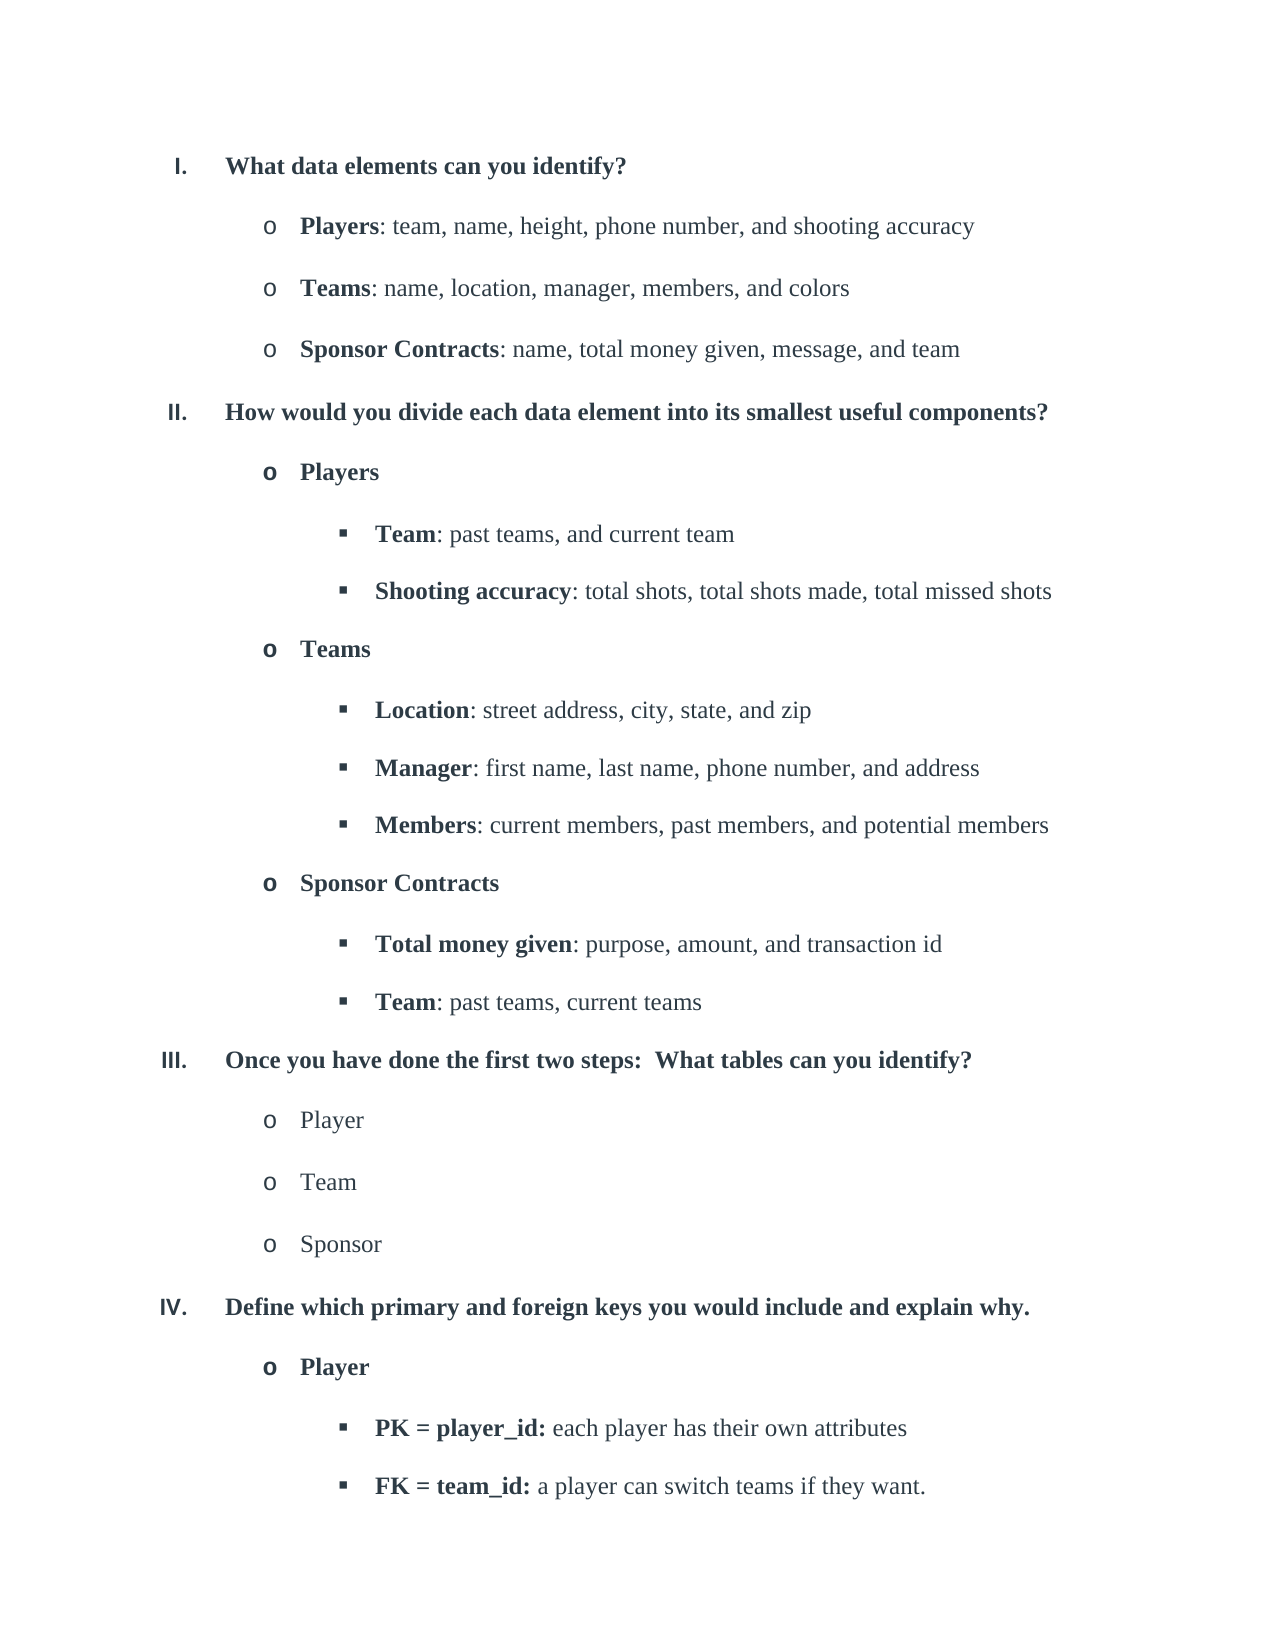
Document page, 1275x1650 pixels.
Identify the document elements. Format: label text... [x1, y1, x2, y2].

list Define which primary and foreign keys you would include and explain why. [187, 1291, 1125, 1321]
list Shooting accuracy: total shots, total shots made, total missed shots [337, 576, 1125, 605]
list Player [262, 1106, 1125, 1136]
list Sponsor Contracts [262, 868, 1125, 899]
list Teams: name, location, manager, members, and colors [262, 273, 1125, 303]
list Total money given: purpose, amount, and transaction id [337, 929, 1125, 958]
list Team: past teams, current teams [337, 987, 1125, 1016]
list Sponsor [262, 1229, 1125, 1260]
list Members: current members, past members, and potential members [337, 810, 1125, 839]
list Teams [262, 634, 1125, 664]
list FK = team_id: a player can switch teams if they want. [337, 1471, 1125, 1499]
list How would you divide each data element into its smallest useful components? [187, 396, 1125, 427]
list Location: street address, city, state, and zip [337, 695, 1125, 724]
list Once you have done the first two steps: What tables can you identify? [187, 1044, 1125, 1075]
list Manager: first name, last name, phone number, and address [337, 753, 1125, 782]
list What data elements can you identify? [187, 150, 1125, 181]
list Team: past teams, and current team [337, 519, 1125, 547]
list Player [262, 1352, 1125, 1382]
list Sponsor Contracts: name, total money given, message, and team [262, 334, 1125, 365]
list PK = player_id: each player has their own attributes [337, 1413, 1125, 1442]
list Players [262, 457, 1125, 488]
list Team [262, 1167, 1125, 1198]
list Players: team, name, height, phone number, and shooting accuracy [262, 211, 1125, 242]
